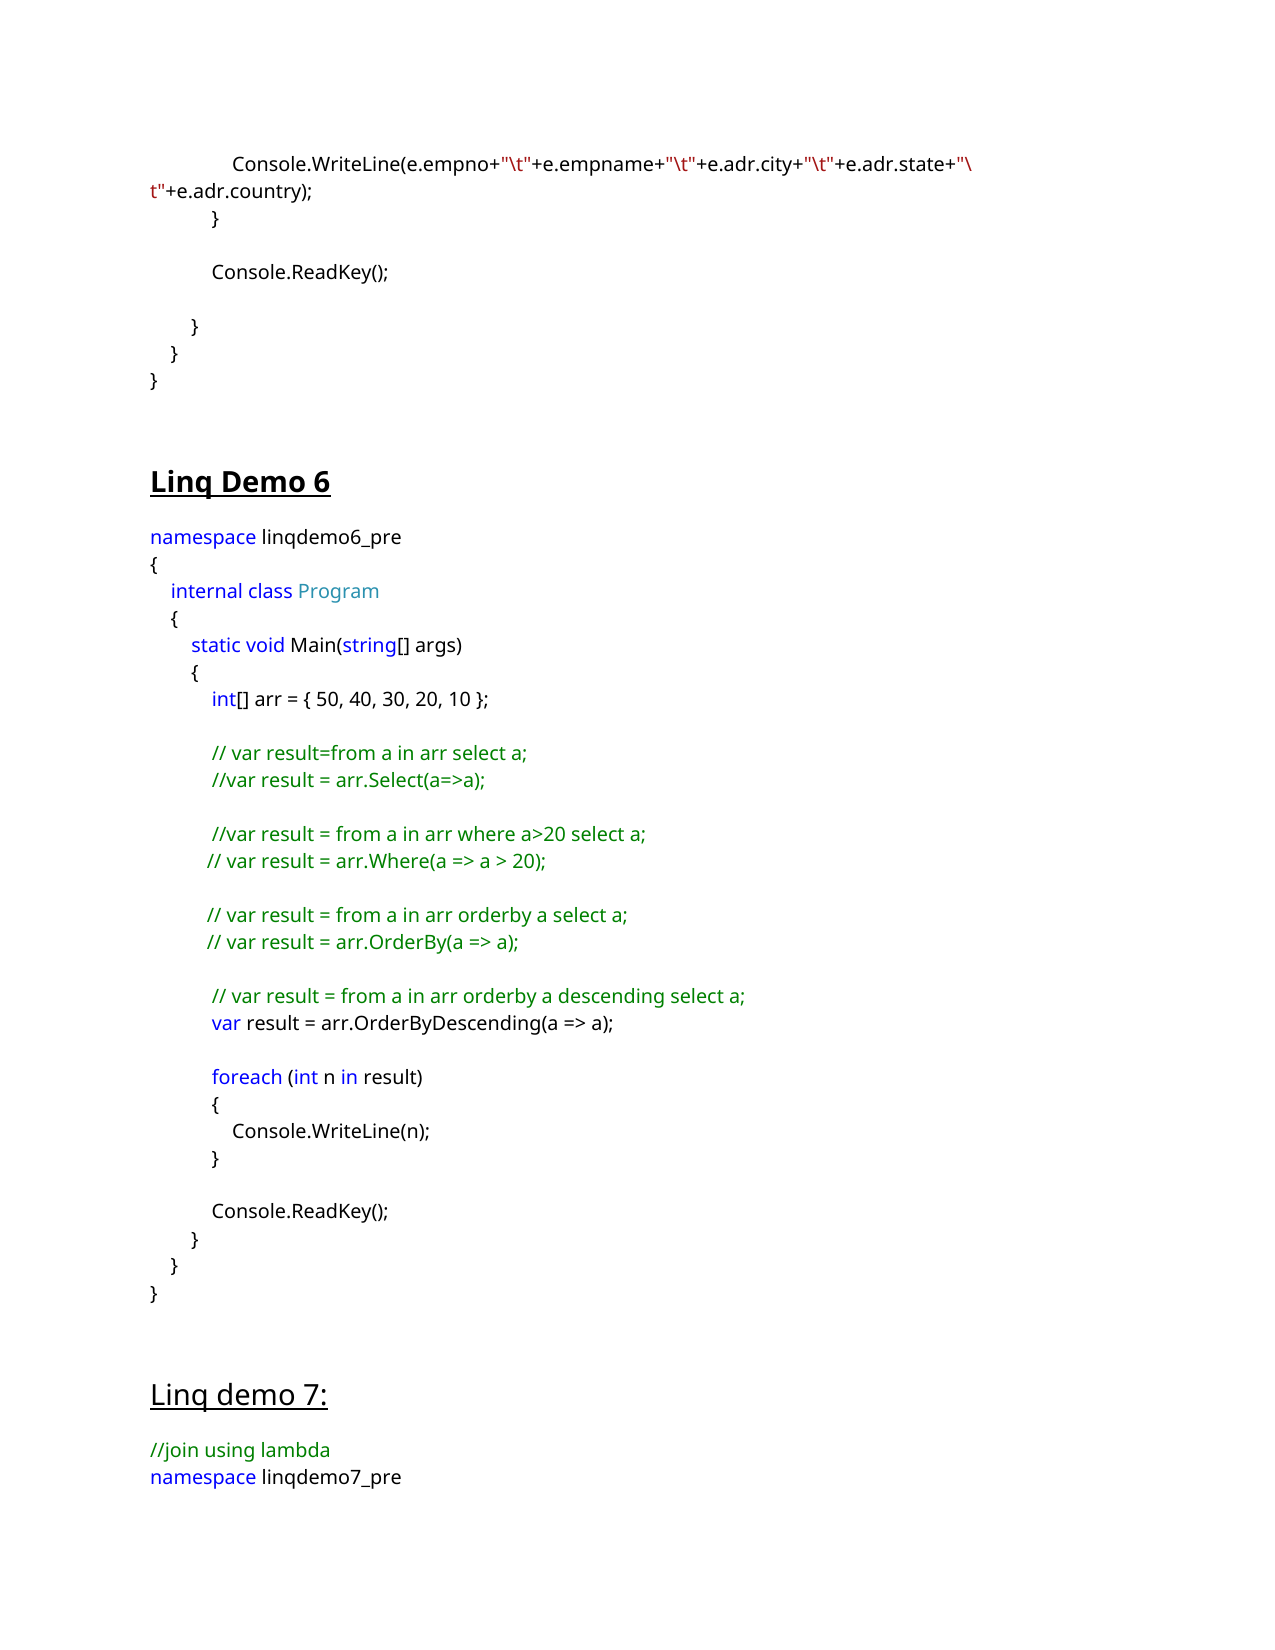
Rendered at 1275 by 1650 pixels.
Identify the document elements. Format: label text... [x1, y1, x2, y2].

text } [150, 1252, 1125, 1279]
text // var result = arr.OrderBy(a => a); [150, 928, 1125, 955]
text foreach (int n in result) [150, 1063, 1125, 1090]
text Console.ReadKey(); [150, 258, 1125, 285]
text // var result = arr.Where(a => a > 20); [150, 847, 1125, 874]
text } [150, 1279, 1125, 1306]
text internal class Program [150, 577, 1125, 604]
text } [150, 1144, 1125, 1171]
text static void Main(string[] args) [150, 631, 1125, 658]
text Linq demo 7: [150, 1374, 1125, 1414]
text } [150, 339, 1125, 366]
text { [150, 550, 1125, 577]
text } [150, 312, 1125, 339]
text { [150, 1090, 1125, 1117]
text namespace linqdemo7_pre [150, 1463, 1125, 1490]
text // var result = from a in arr orderby a descending select a; [150, 982, 1125, 1009]
text } [150, 1225, 1125, 1252]
text Console.WriteLine(n); [150, 1117, 1125, 1144]
text Console.WriteLine(e.empno+"\t"+e.empname+"\t"+e.adr.city+"\t"+e.adr.state+"\t"+e.adr.country); [150, 150, 1125, 204]
text //var result = from a in arr where a>20 select a; [150, 820, 1125, 847]
text { [150, 658, 1125, 685]
text var result = arr.OrderByDescending(a => a); [150, 1009, 1125, 1036]
text namespace linqdemo6_pre [150, 523, 1125, 550]
text } [150, 204, 1125, 231]
text //var result = arr.Select(a=>a); [150, 766, 1125, 793]
text // var result=from a in arr select a; [150, 739, 1125, 766]
text // var result = from a in arr orderby a select a; [150, 901, 1125, 928]
text Linq Demo 6 [150, 461, 1125, 501]
text } [150, 366, 1125, 393]
text { [150, 604, 1125, 631]
text //join using lambda [150, 1436, 1125, 1463]
text Console.ReadKey(); [150, 1198, 1125, 1225]
text int[] arr = { 50, 40, 30, 20, 10 }; [150, 685, 1125, 712]
